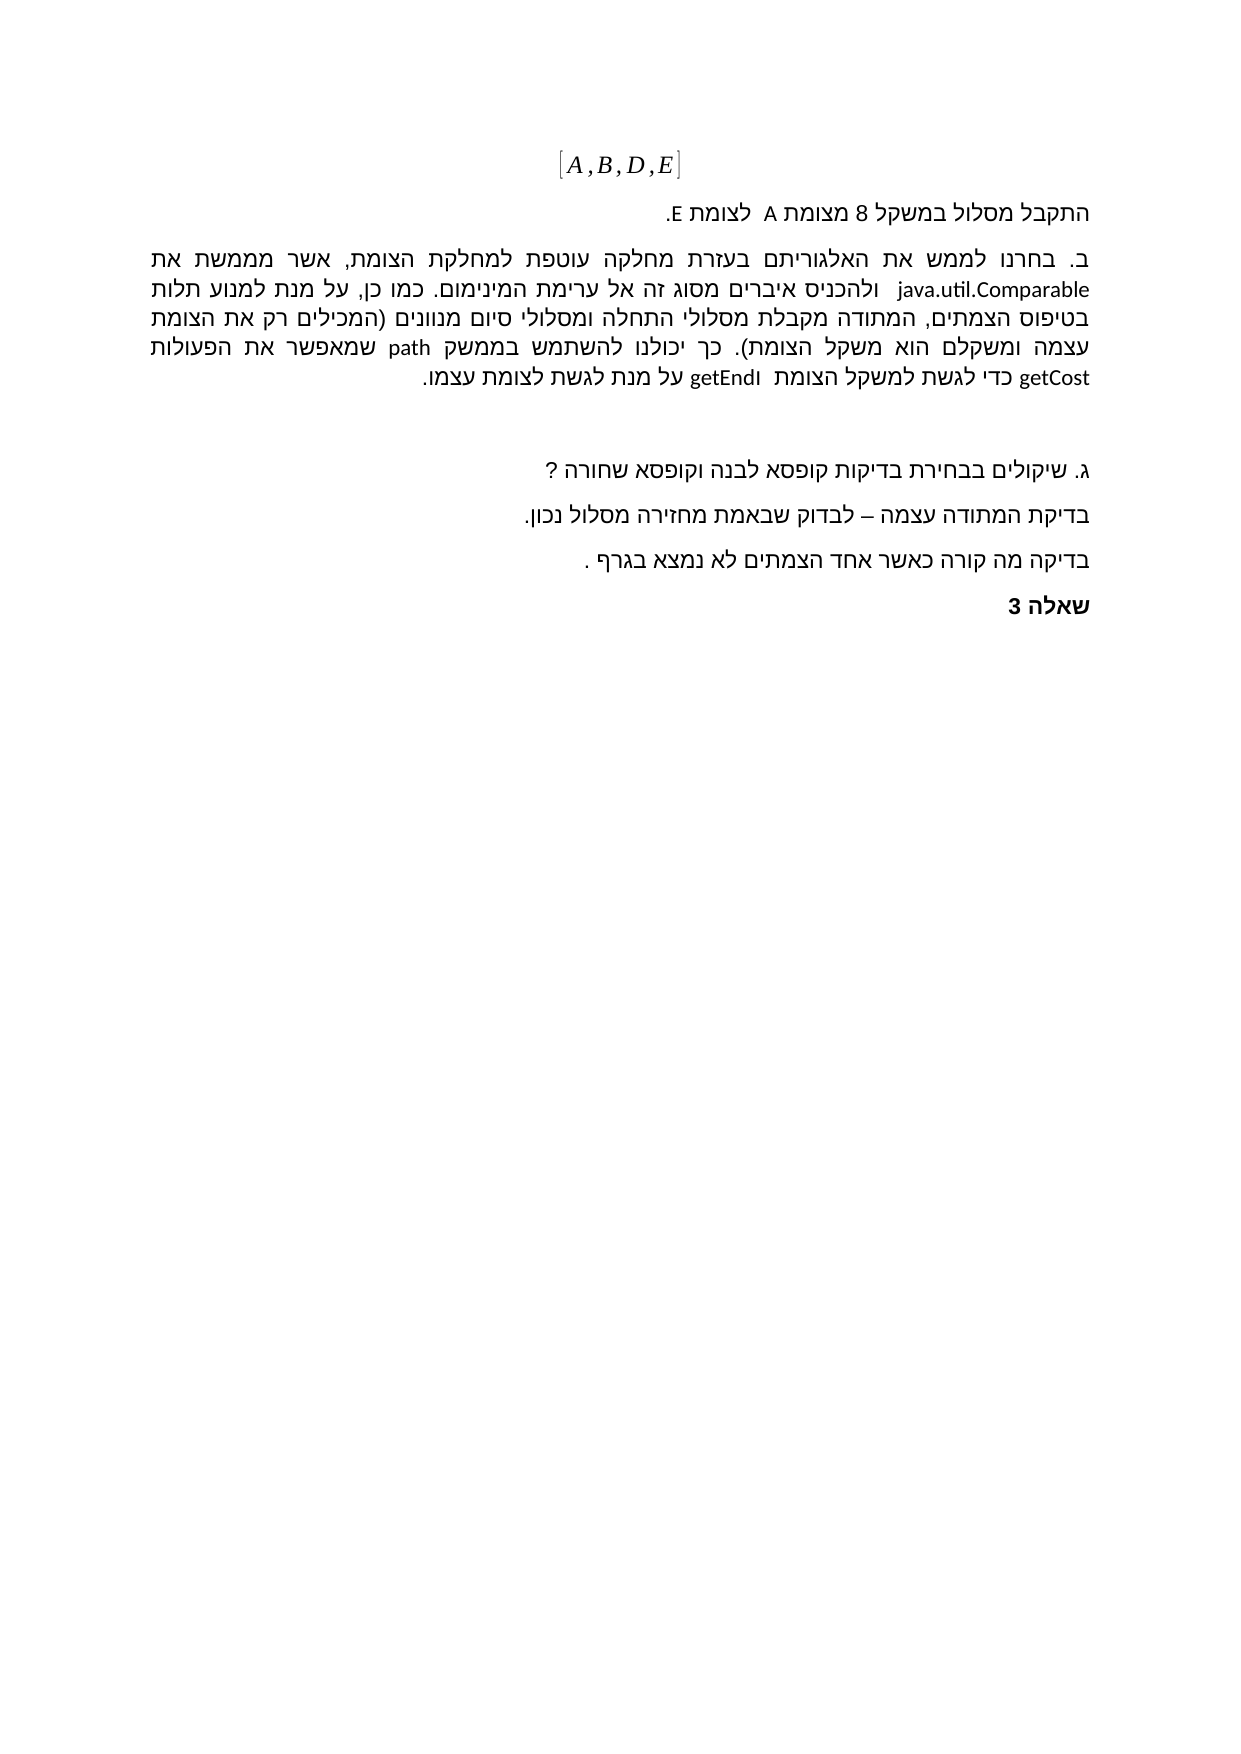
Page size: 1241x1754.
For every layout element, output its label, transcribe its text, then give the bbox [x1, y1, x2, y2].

text בדיקה מה קורה כאשר אחד הצמתים לא נמצא בגרף . [150, 547, 1090, 574]
text התקבל מסלול במשקל 8 מצומת A לצומת E. [150, 199, 1090, 227]
text שאלה 3 [150, 593, 1090, 619]
text ב. בחרנו לממש את האלגוריתם בעזרת מחלקה עוטפת למחלקת הצומת, אשר מממשת את java.util.Comparable ולהכניס איברים מסוג זה אל ערימת המינימום. כמו כן, על מנת למנוע תלות בטיפוס הצמתים, המתודה מקבלת מסלולי התחלה ומסלולי סיום מנוונים (המכילים רק את הצומת עצמה ומשקלם הוא משקל הצומת). כך יכולנו להשתמש בממשק path שמאפשר את הפעולות getCost כדי לגשת למשקל הצומת וgetEnd על מנת לגשת לצומת עצמו. [150, 246, 1090, 392]
text ג. שיקולים בבחירת בדיקות קופסא לבנה וקופסא שחורה ? [150, 457, 1090, 484]
text בדיקת המתודה עצמה – לבדוק שבאמת מחזירה מסלול נכון. [150, 502, 1090, 529]
